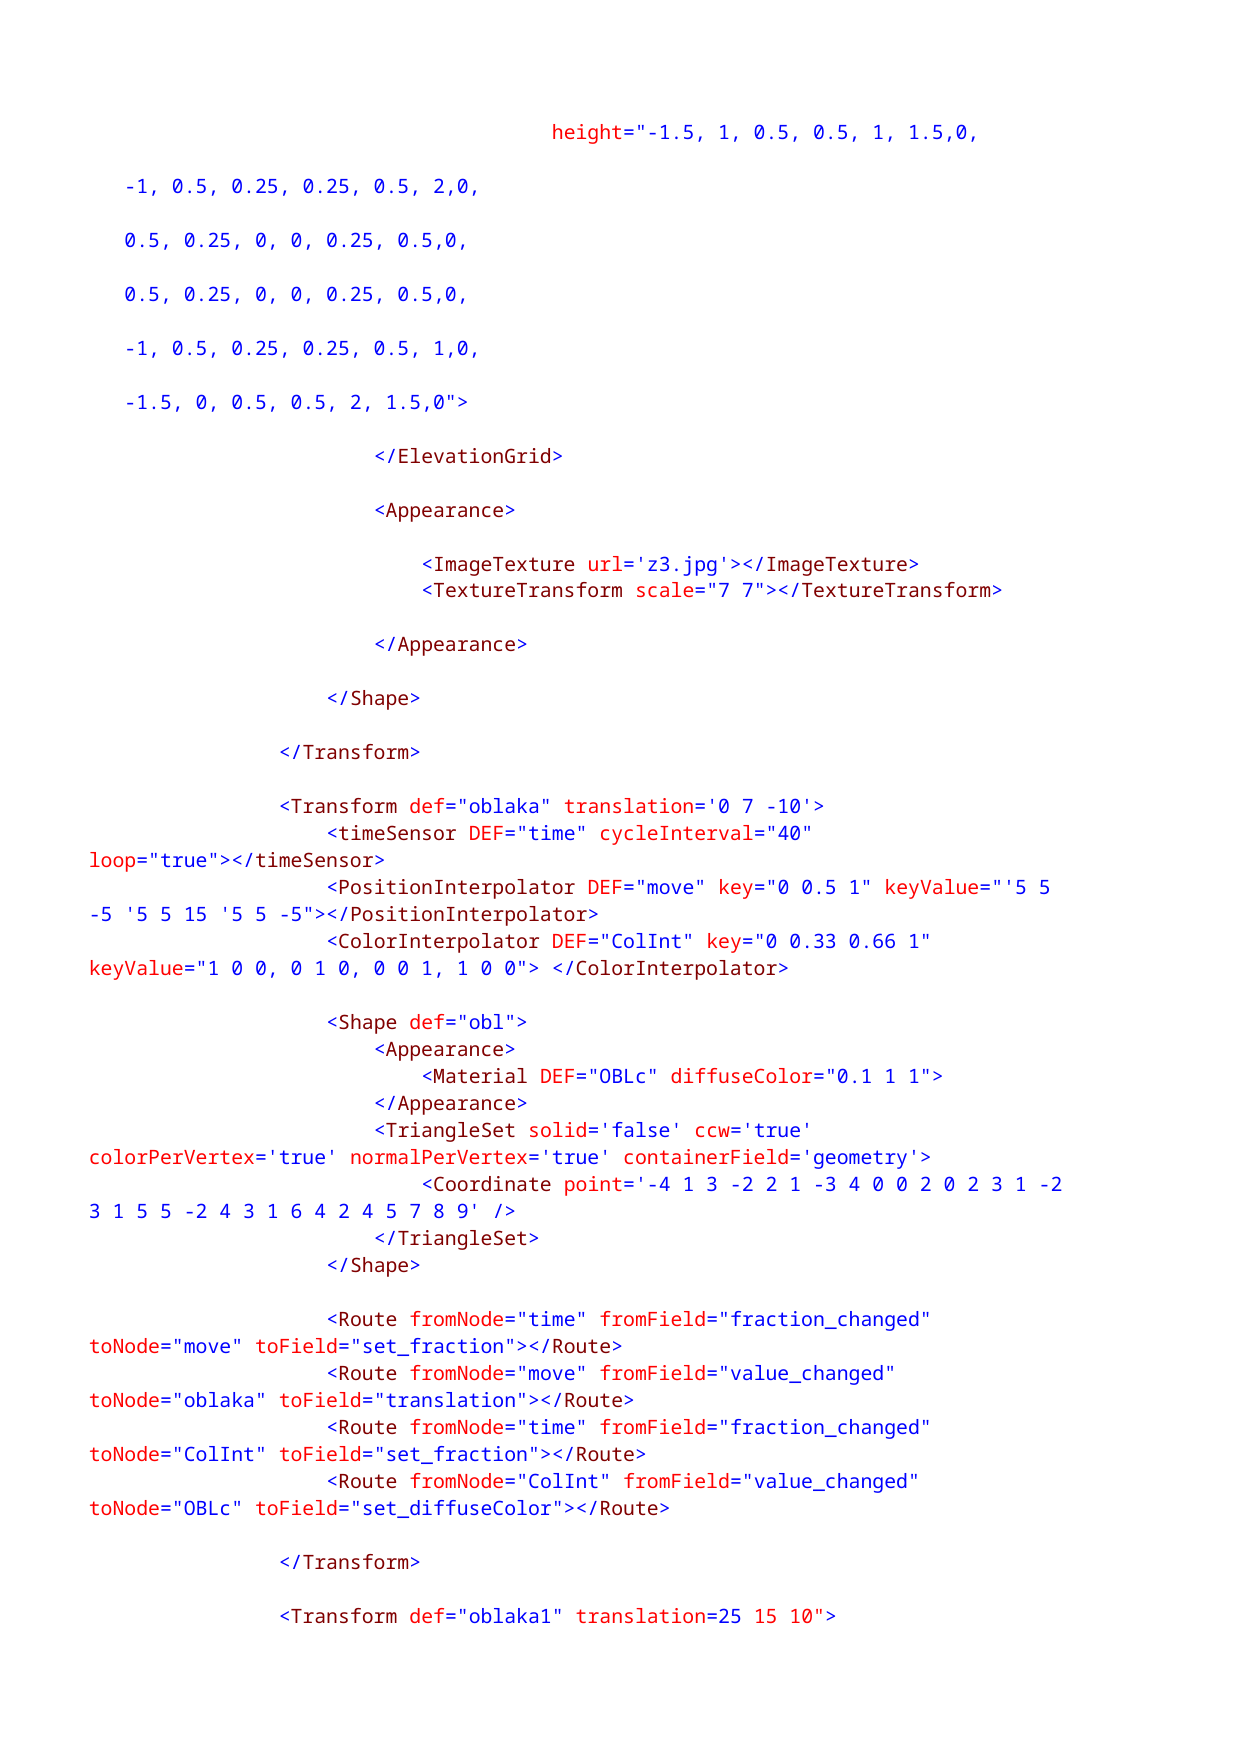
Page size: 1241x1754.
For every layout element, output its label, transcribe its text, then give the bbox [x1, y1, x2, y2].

text <Appearance> [88, 1035, 1063, 1062]
text <ImageTexture url='z3.jpg'></ImageTexture> [88, 550, 1063, 577]
text <Transform def="oblaka1" translation=25 15 10"> [88, 1602, 1063, 1629]
text 0.5, 0.25, 0, 0, 0.25, 0.5,0, [88, 226, 1063, 253]
text <Route fromNode="time" fromField="fraction_changed" toNode="ColInt" toField="set_fraction"></Route> [88, 1413, 1063, 1467]
text </Appearance> [88, 1089, 1063, 1116]
text </Appearance> [88, 631, 1063, 658]
text </Shape> [88, 1251, 1063, 1278]
text -1.5, 0, 0.5, 0.5, 2, 1.5,0"> [88, 388, 1063, 415]
text </Transform> [88, 1548, 1063, 1575]
text </Shape> [88, 685, 1063, 712]
text 0.5, 0.25, 0, 0, 0.25, 0.5,0, [88, 280, 1063, 307]
text <Shape def="obl"> [88, 1008, 1063, 1035]
text <Transform def="oblaka" translation='0 7 -10'> [88, 793, 1063, 819]
text <Route fromNode="ColInt" fromField="value_changed" toNode="OBLс" toField="set_diffuseColor"></Route> [88, 1467, 1063, 1521]
text <PositionInterpolator DEF="move" key="0 0.5 1" keyValue="'5 5 -5 '5 5 15 '5 5 -5"></PositionInterpolator> [88, 873, 1063, 927]
text <TextureTransform scale="7 7"></TextureTransform> [88, 577, 1063, 604]
text <Route fromNode="time" fromField="fraction_changed" toNode="move" toField="set_fraction"></Route> [88, 1305, 1063, 1359]
text </ElevationGrid> [88, 442, 1063, 469]
text </TriangleSet> [88, 1224, 1063, 1251]
text -1, 0.5, 0.25, 0.25, 0.5, 1,0, [88, 334, 1063, 361]
text <TriangleSet solid='false' ccw='true' colorPerVertex='true' normalPerVertex='true' containerField='geometry'> [88, 1116, 1063, 1170]
text <Material DEF="OBLс" diffuseColor="0.1 1 1"> [88, 1062, 1063, 1089]
text <Appearance> [88, 496, 1063, 523]
text <Coordinate point='-4 1 3 -2 2 1 -3 4 0 0 2 0 2 3 1 -2 3 1 5 5 -2 4 3 1 6 4 2 4 5 7 8 9' /> [88, 1170, 1063, 1224]
text <ColorInterpolator DEF="ColInt" key="0 0.33 0.66 1" keyValue="1 0 0, 0 1 0, 0 0 1, 1 0 0"> </ColorInterpolator> [88, 927, 1063, 981]
text -1, 0.5, 0.25, 0.25, 0.5, 2,0, [88, 172, 1063, 199]
text <Route fromNode="move" fromField="value_changed" toNode="oblaka" toField="translation"></Route> [88, 1359, 1063, 1413]
text <timeSensor DEF="time" cycleInterval="40" loop="true"></timeSensor> [88, 819, 1063, 873]
text height="-1.5, 1, 0.5, 0.5, 1, 1.5,0, [88, 118, 1063, 145]
text </Transform> [88, 739, 1063, 766]
